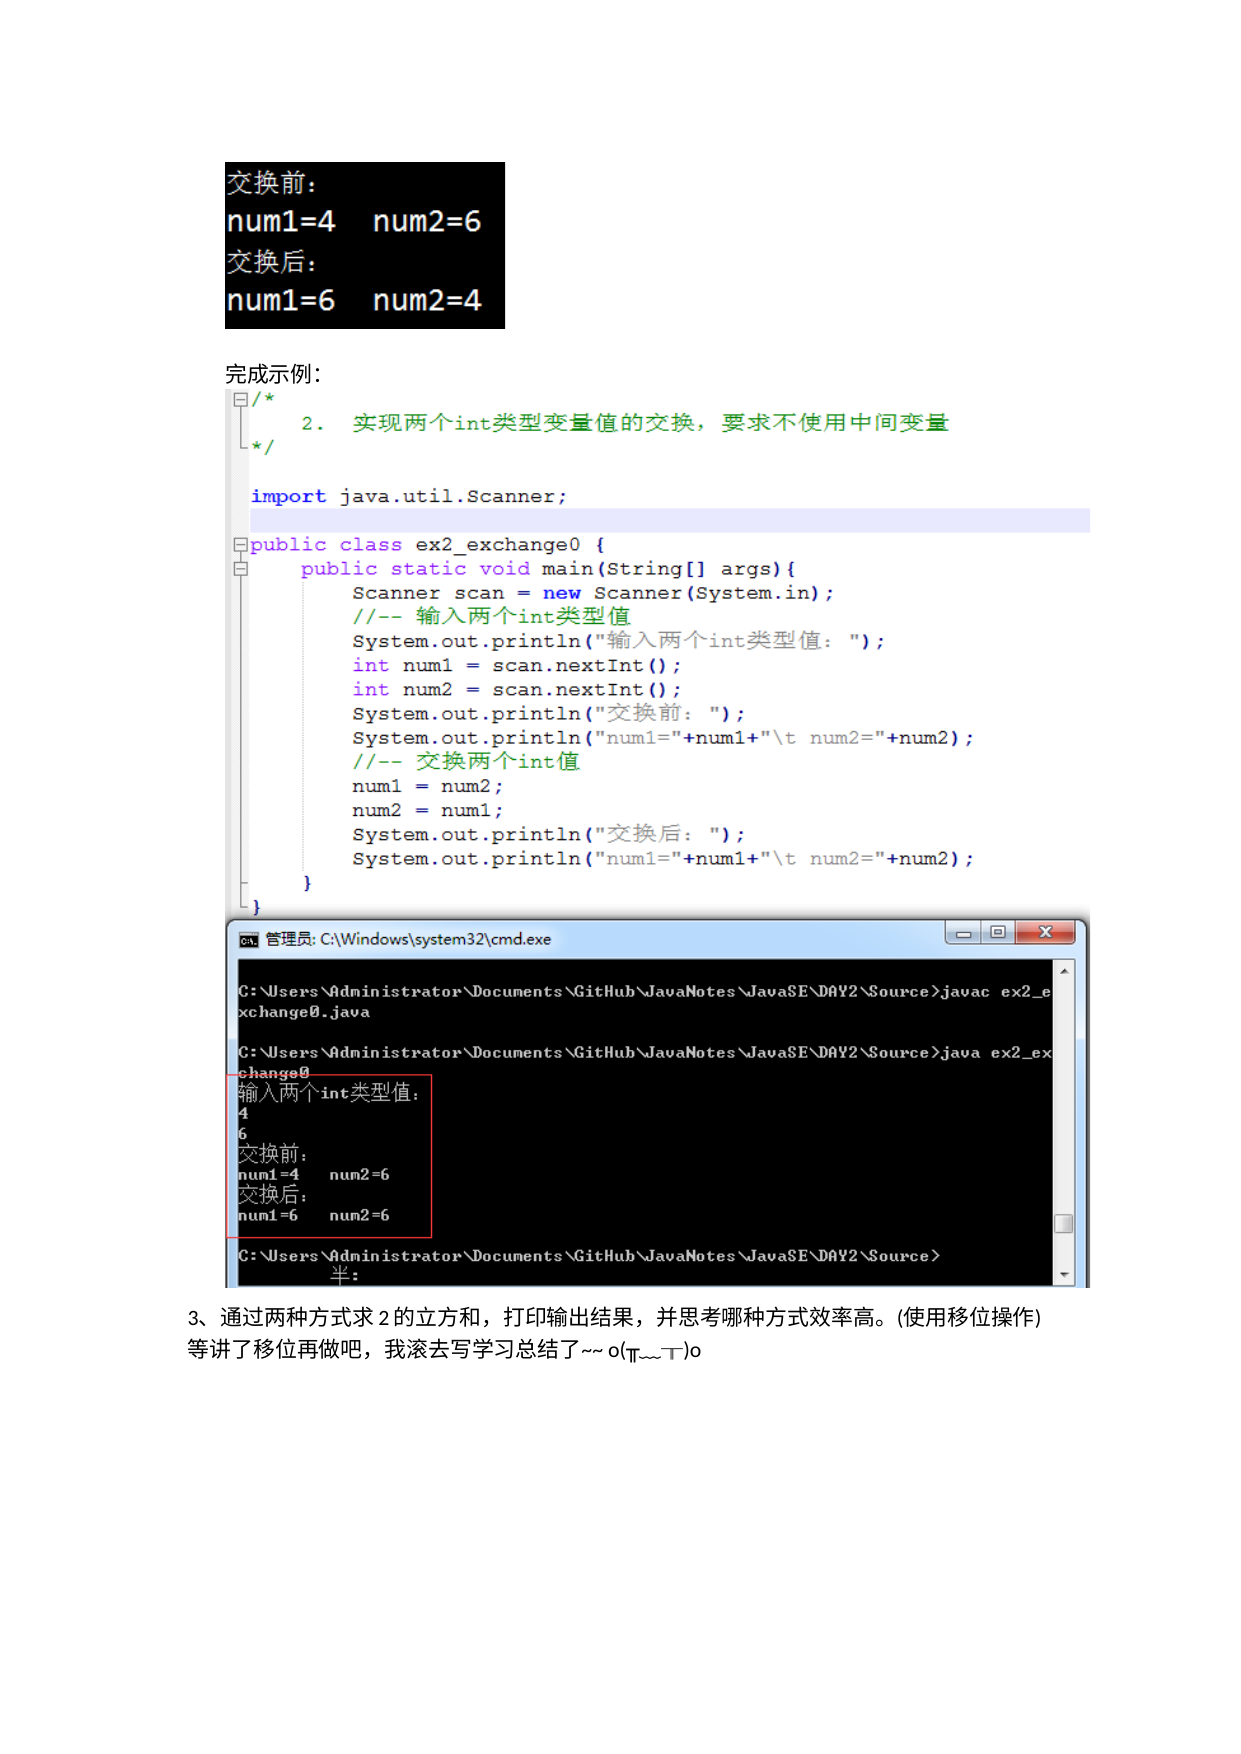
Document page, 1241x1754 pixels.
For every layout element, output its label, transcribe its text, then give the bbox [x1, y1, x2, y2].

text 3、通过两种方式求2的立方和，打印输出结果，并思考哪种方式效率高。(使用移位操作) [187, 1299, 1053, 1332]
picture [225, 389, 1091, 1288]
text 等讲了移位再做吧，我滚去写学习总结了~~ o(╥﹏╥)o [187, 1332, 1053, 1364]
picture [225, 162, 506, 329]
list 完成示例： [225, 357, 1053, 389]
